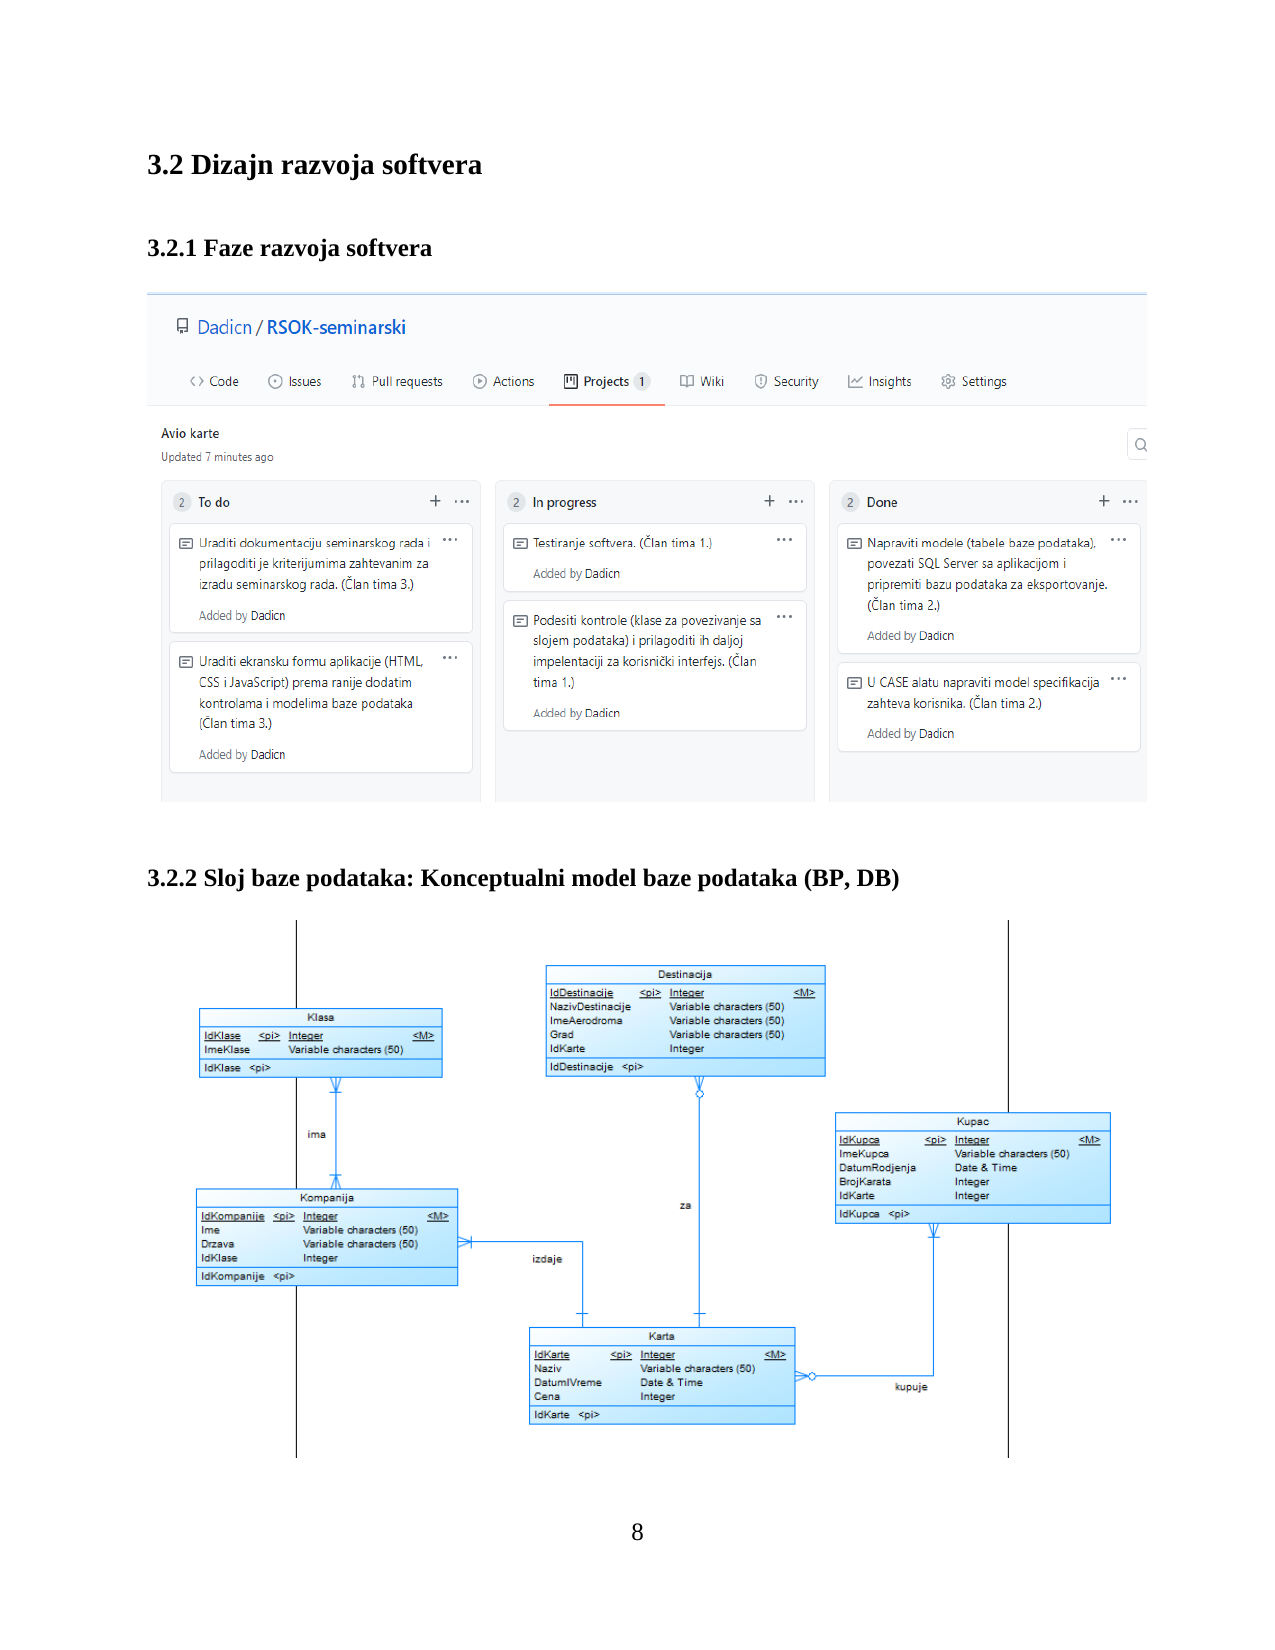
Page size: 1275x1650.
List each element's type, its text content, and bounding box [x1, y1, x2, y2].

subtitle 3.2.2 Sloj baze podataka: Konceptualni model baze podataka (BP, DB) [147, 863, 1128, 892]
text 3.2 Dizajn razvoja softvera [147, 147, 1128, 181]
picture [147, 920, 1138, 1458]
subtitle 3.2.1 Faze razvoja softvera [147, 233, 1128, 261]
picture [147, 292, 1147, 802]
